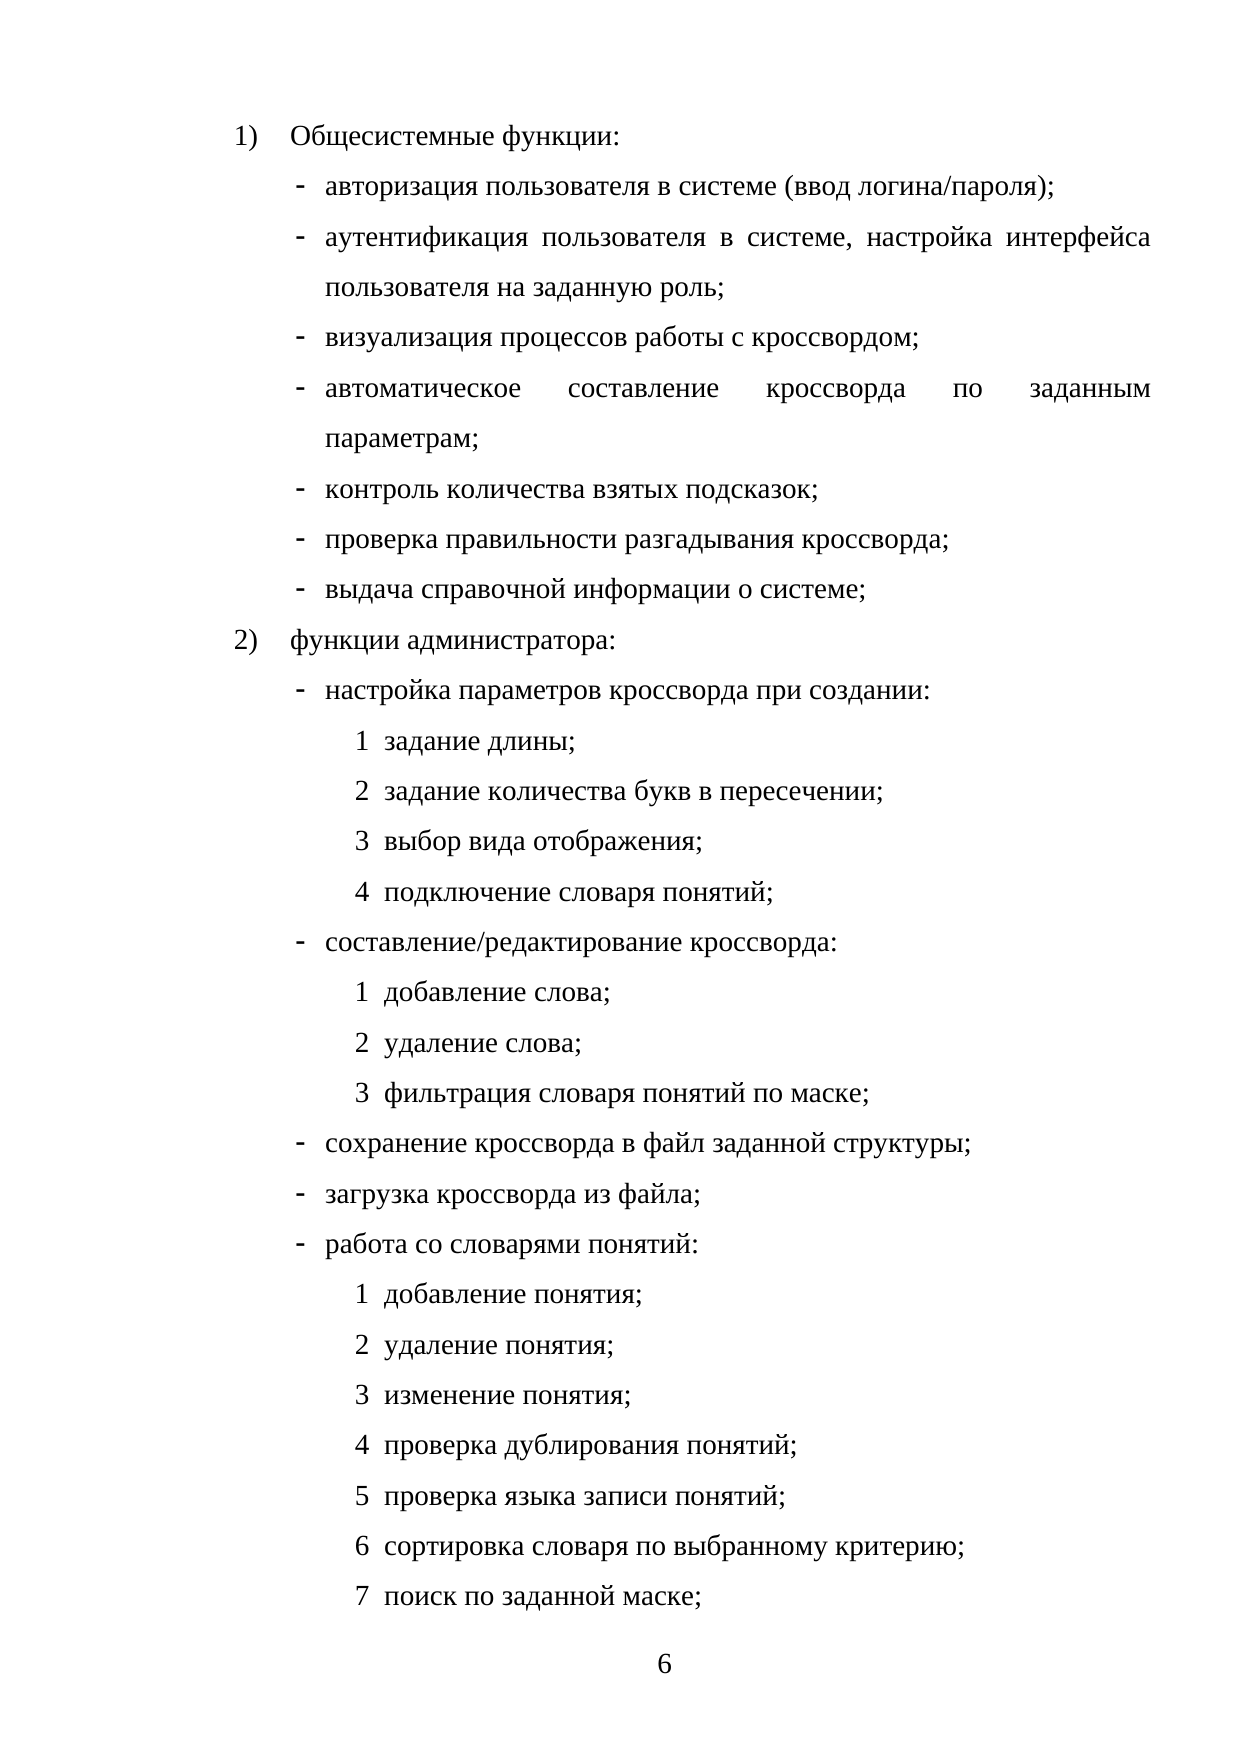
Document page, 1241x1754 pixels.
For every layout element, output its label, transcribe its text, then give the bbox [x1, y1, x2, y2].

list изменение понятия; [354, 1377, 1152, 1411]
list автоматическое составление кроссворда по заданным параметрам; [295, 370, 1152, 454]
list авторизация пользователя в системе (ввод логина/пароля); [295, 168, 1152, 202]
list проверка языка записи понятий; [354, 1478, 1152, 1511]
list проверка дублирования понятий; [354, 1427, 1152, 1461]
list подключение словаря понятий; [354, 874, 1152, 907]
list удаление понятия; [354, 1327, 1152, 1360]
list сохранение кроссворда в файл заданной структуры; [295, 1125, 1152, 1159]
list сортировка словаря по выбранному критерию; [354, 1528, 1152, 1562]
list добавление слова; [354, 974, 1152, 1008]
list задание длины; [354, 723, 1152, 756]
list выдача справочной информации о системе; [295, 572, 1152, 605]
list задание количества букв в пересечении; [354, 773, 1152, 807]
list визуализация процессов работы с кроссвордом; [295, 319, 1152, 353]
list составление/редактирование кроссворда: [295, 924, 1152, 958]
list загрузка кроссворда из файла; [295, 1176, 1152, 1209]
list поиск по заданной маске; [354, 1578, 1152, 1612]
list проверка правильности разгадывания кроссворда; [295, 521, 1152, 555]
list выбор вида отображения; [354, 823, 1152, 857]
list добавление понятия; [354, 1277, 1152, 1310]
list аутентификация пользователя в системе, настройка интерфейса пользователя на заданную роль; [295, 219, 1152, 303]
list настройка параметров кроссворда при создании: [295, 672, 1152, 706]
list удаление слова; [354, 1025, 1152, 1058]
list Общесистемные функции: [233, 118, 1152, 152]
list контроль количества взятых подсказок; [295, 471, 1152, 504]
list работа со словарями понятий: [295, 1226, 1152, 1260]
list фильтрация словаря понятий по маске; [354, 1075, 1152, 1108]
list функции администратора: [233, 622, 1152, 656]
